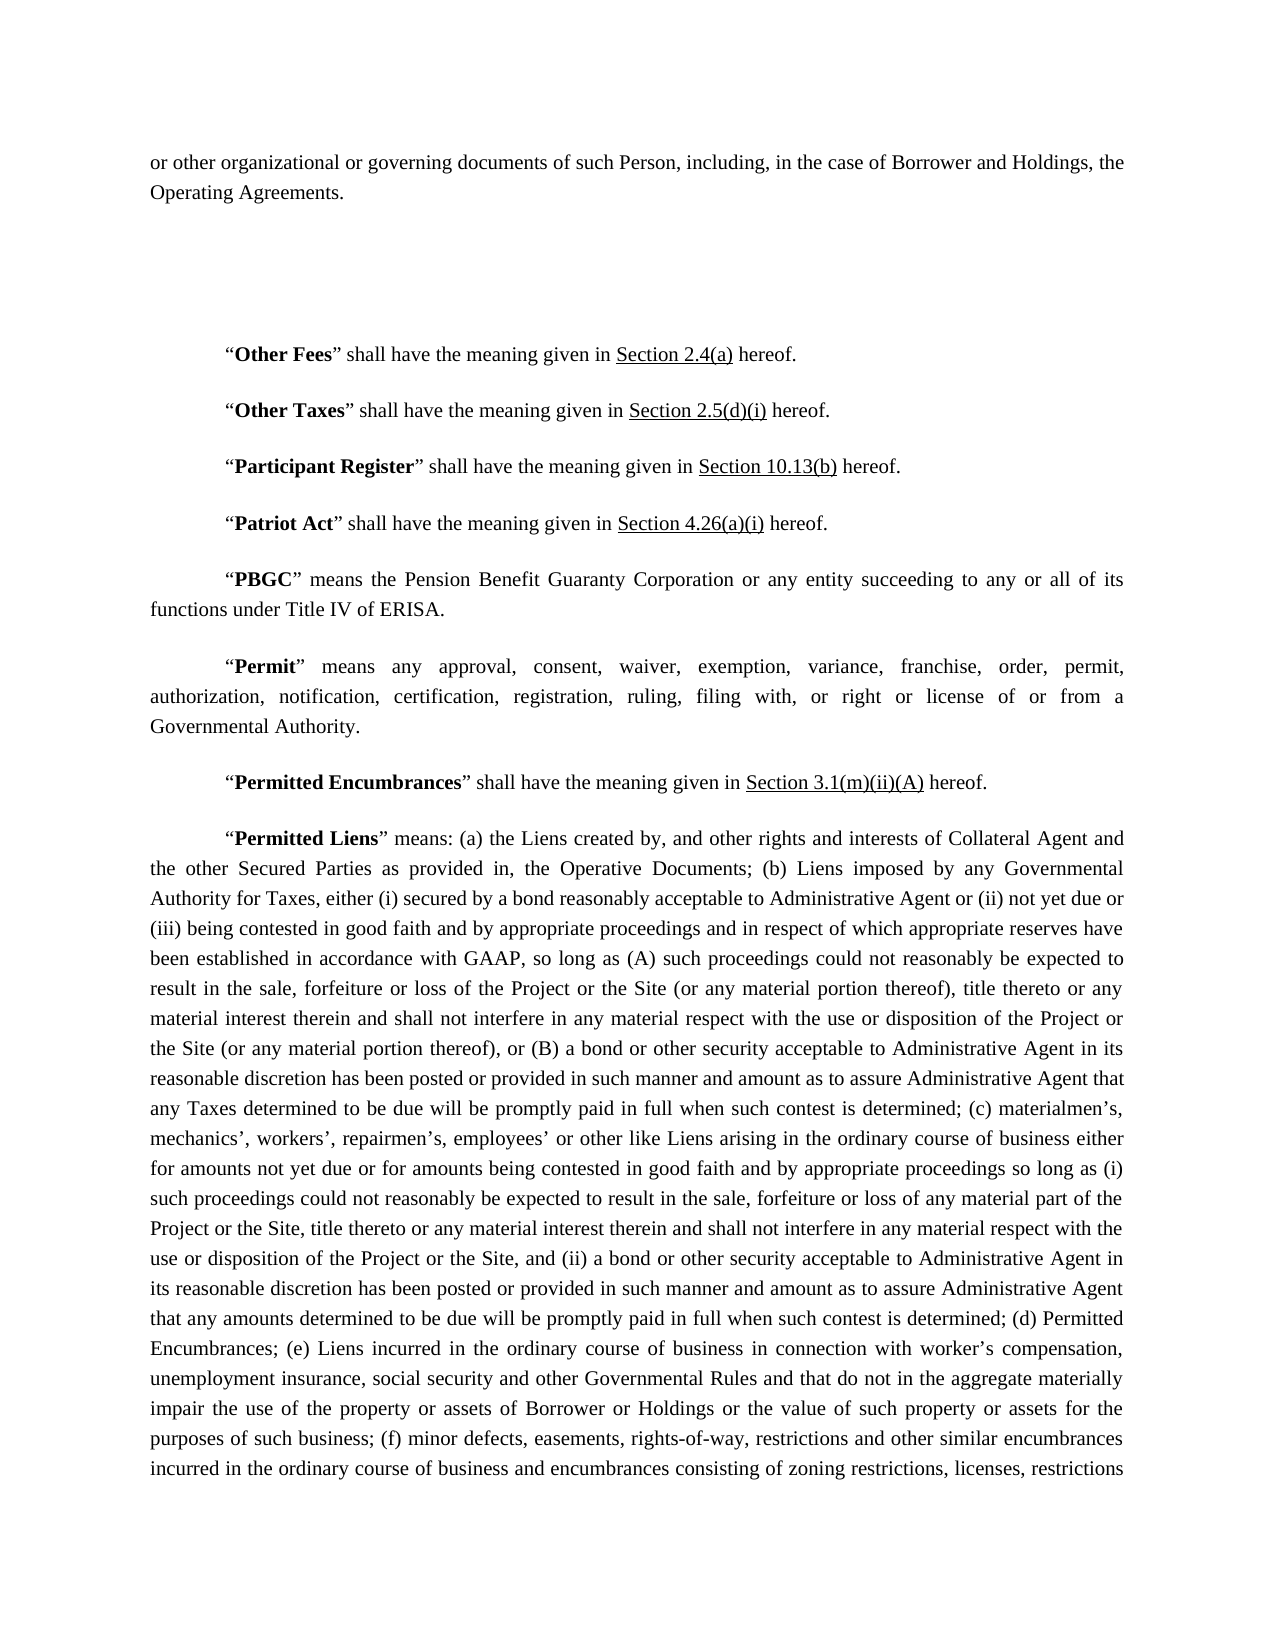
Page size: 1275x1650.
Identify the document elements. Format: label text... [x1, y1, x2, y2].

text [150, 150, 1125, 204]
text “Permit” means any approval, consent, waiver, exemption, variance, franchise, order, permit, authorization, notification, certification, registration, ruling, filing with, or right or license of or from a Governmental Authority. [150, 653, 1125, 738]
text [150, 826, 1125, 1480]
text “Permitted Encumbrances” shall have the meaning given in Section 3.1(m)(ii)(A) hereof. [150, 770, 1125, 794]
text “Other Fees” shall have the meaning given in Section 2.4(a) hereof. [150, 342, 1125, 366]
text “Participant Register” shall have the meaning given in Section 10.13(b) hereof. [150, 454, 1125, 478]
text “PBGC” means the Pension Benefit Guaranty Corporation or any entity succeeding to any or all of its functions under Title IV of ERISA. [150, 567, 1125, 621]
text “Other Taxes” shall have the meaning given in Section 2.5(d)(i) hereof. [150, 398, 1125, 422]
text “Patriot Act” shall have the meaning given in Section 4.26(a)(i) hereof. [150, 511, 1125, 535]
